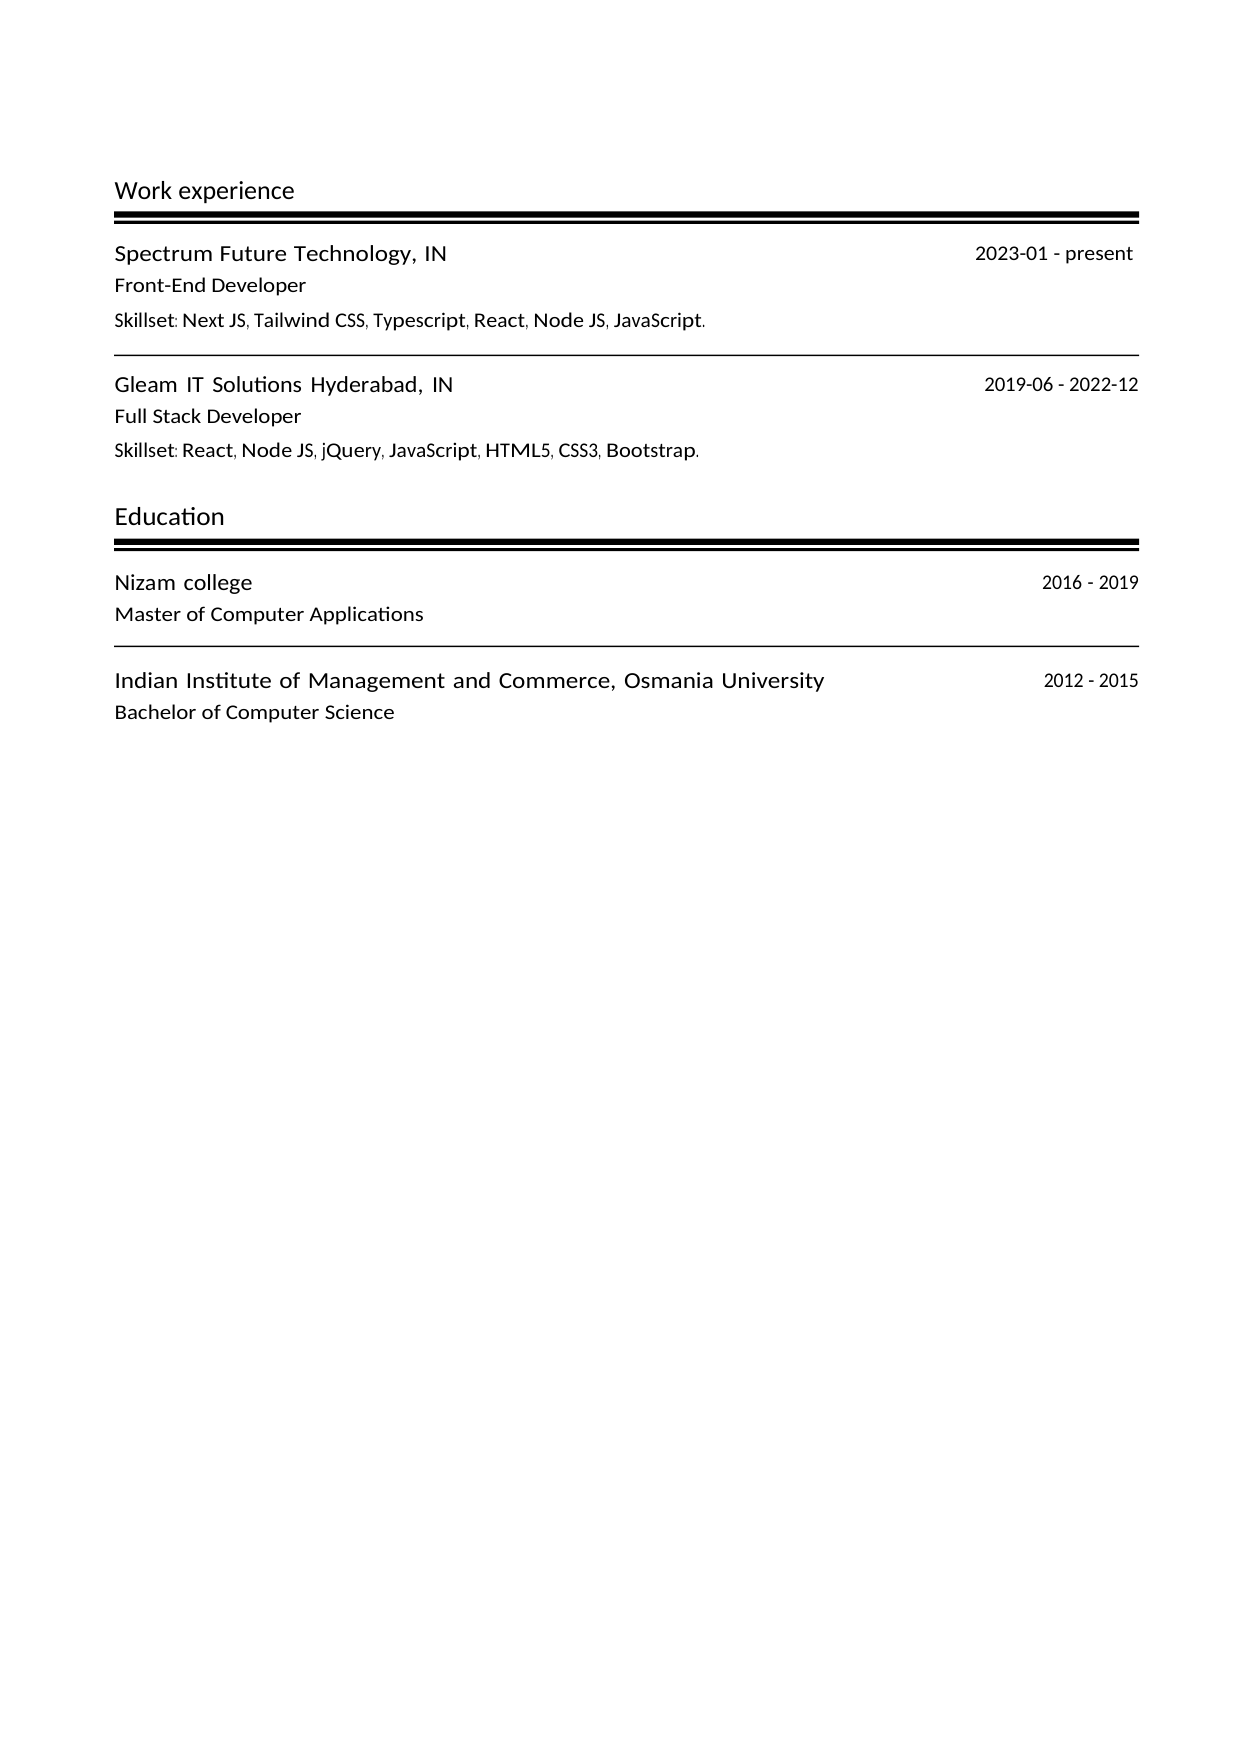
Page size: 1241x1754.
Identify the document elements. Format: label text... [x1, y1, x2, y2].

text Skillset: React, Node JS, jQuery, JavaScript, HTML5, CSS3, Bootstrap. [114, 438, 1240, 463]
text Front-End Developer [114, 272, 1240, 298]
text Nizam college 2016 - 2019 [114, 568, 1240, 596]
text Skillset: Next JS, Tailwind CSS, Typescript, React, Node JS, JavaScript. [114, 307, 1240, 332]
text Full Stack Developer [114, 403, 1240, 429]
subtitle Work experience [114, 174, 1240, 206]
text Gleam IT Solutions Hyderabad, IN 2019-06 - 2022-12 [114, 370, 1240, 398]
subtitle Education [114, 500, 1240, 532]
text Indian Institute of Management and Commerce, Osmania University 2012 - 2015 [114, 666, 1240, 694]
text Spectrum Future Technology, IN 2023-01 - present [114, 221, 1240, 267]
text Master of Computer Applications [114, 601, 1240, 627]
text Bachelor of Computer Science [114, 699, 1240, 724]
